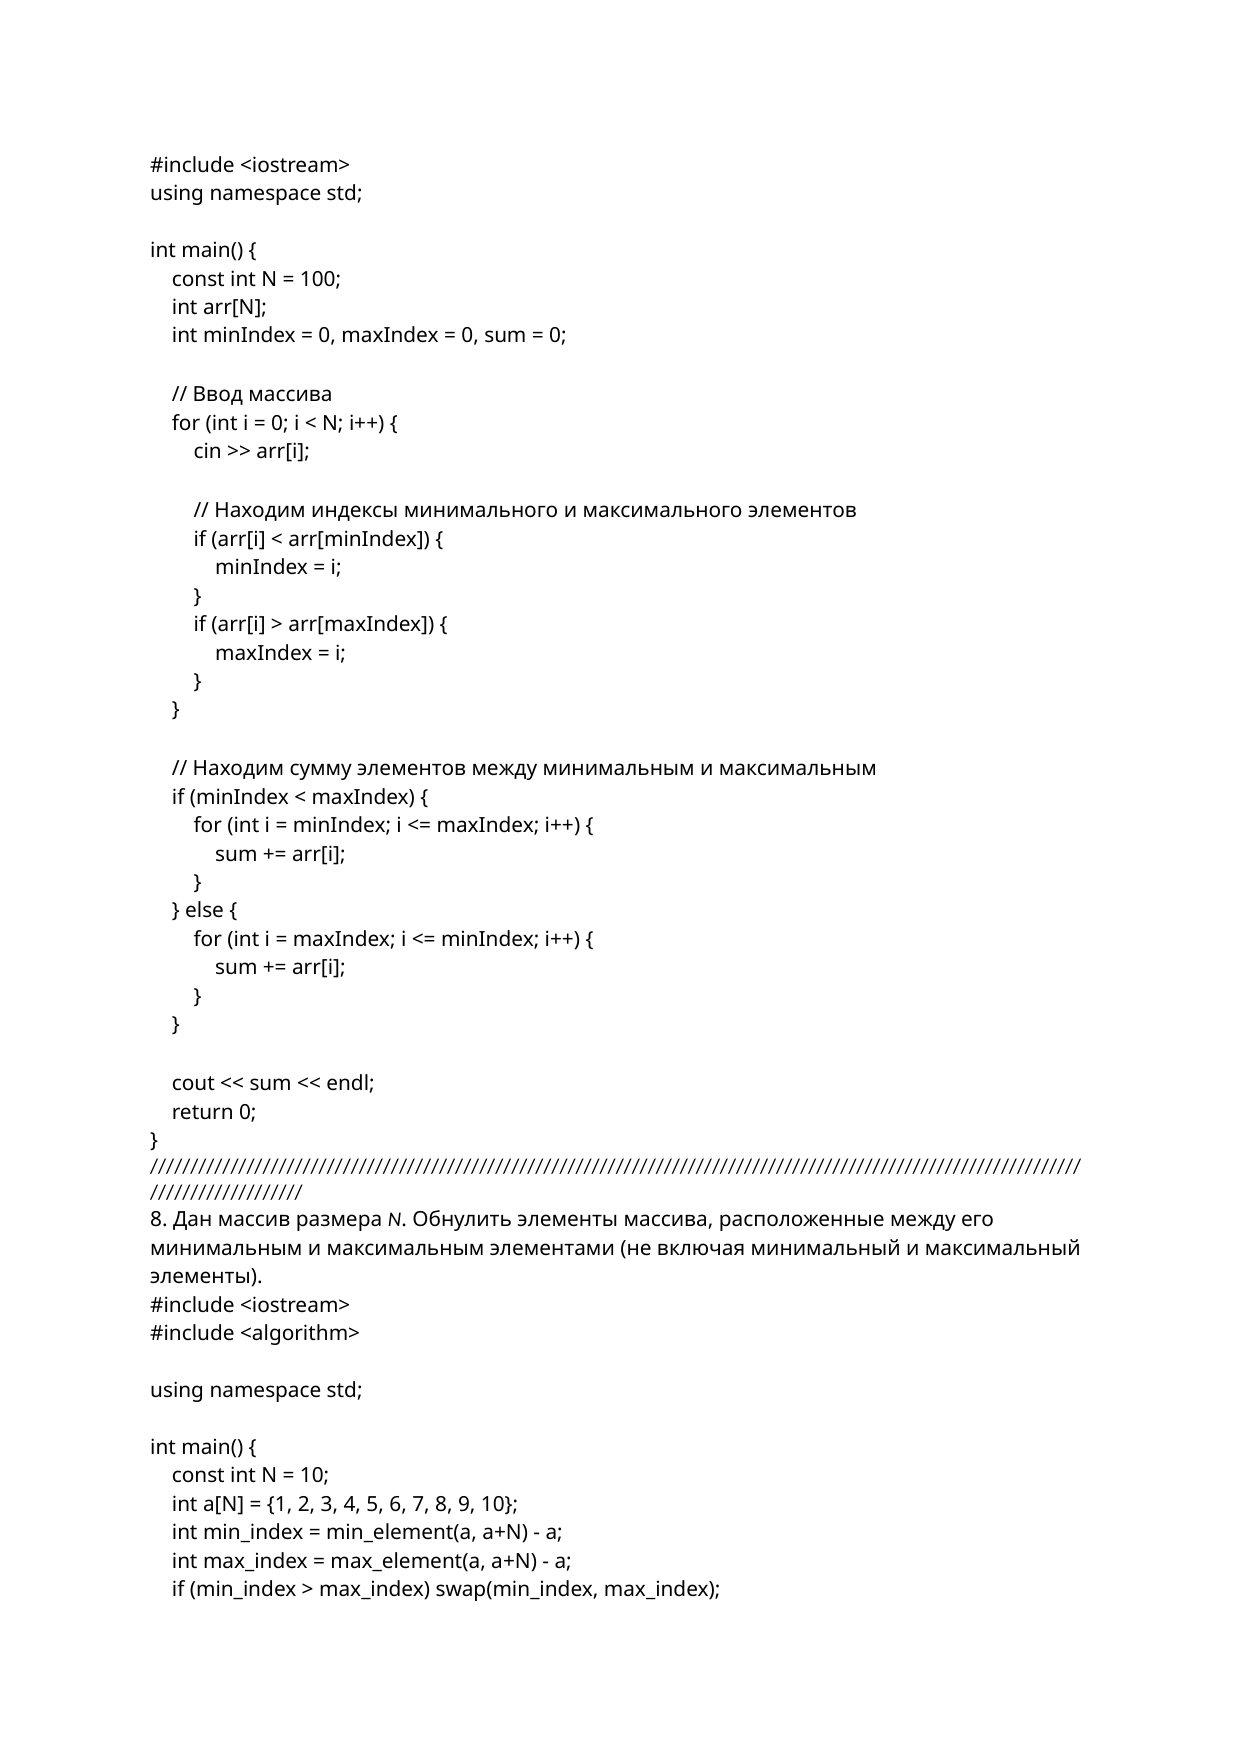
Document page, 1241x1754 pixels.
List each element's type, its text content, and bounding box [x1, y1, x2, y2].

text for (int i = minIndex; i <= maxIndex; i++) { [150, 810, 1090, 839]
text int arr[N]; [150, 292, 1090, 321]
text 8. Дан массив размера N. Обнулить элементы массива, расположенные между его минимальным и максимальным элементами (не включая минимальный и максимальный элементы). [150, 1204, 1090, 1290]
text if (arr[i] < arr[minIndex]) { [150, 524, 1090, 552]
text int a[N] = {1, 2, 3, 4, 5, 6, 7, 8, 9, 10}; [150, 1489, 1090, 1517]
text #include <algorithm> [150, 1318, 1090, 1347]
text // Находим индексы минимального и максимального элементов [150, 495, 1090, 524]
text } [150, 694, 1090, 723]
text if (minIndex < maxIndex) { [150, 782, 1090, 810]
text #include <iostream> [150, 150, 1090, 178]
text if (min_index > max_index) swap(min_index, max_index); [150, 1574, 1090, 1603]
text int min_index = min_element(a, a+N) - a; [150, 1517, 1090, 1546]
text cout << sum << endl; [150, 1068, 1090, 1097]
text } [150, 666, 1090, 694]
text using namespace std; [150, 178, 1090, 207]
text sum += arr[i]; [150, 839, 1090, 867]
text sum += arr[i]; [150, 952, 1090, 981]
text minIndex = i; [150, 552, 1090, 581]
text maxIndex = i; [150, 638, 1090, 666]
text const int N = 10; [150, 1460, 1090, 1489]
text cin >> arr[i]; [150, 436, 1090, 465]
text int max_index = max_element(a, a+N) - a; [150, 1546, 1090, 1574]
text } [150, 581, 1090, 609]
text for (int i = maxIndex; i <= minIndex; i++) { [150, 924, 1090, 952]
text } [150, 867, 1090, 896]
text return 0; [150, 1097, 1090, 1125]
text } [150, 981, 1090, 1009]
text // Ввод массива [150, 379, 1090, 408]
text /////////////////////////////////////////////////////////////////////////////////////////////////////////////////////////////////////// [150, 1154, 1090, 1204]
text using namespace std; [150, 1375, 1090, 1403]
text for (int i = 0; i < N; i++) { [150, 408, 1090, 436]
text const int N = 100; [150, 264, 1090, 292]
text int minIndex = 0, maxIndex = 0, sum = 0; [150, 321, 1090, 349]
text // Находим сумму элементов между минимальным и максимальным [150, 753, 1090, 782]
text #include <iostream> [150, 1290, 1090, 1318]
text int main() { [150, 1432, 1090, 1460]
text } [150, 1009, 1090, 1038]
text if (arr[i] > arr[maxIndex]) { [150, 609, 1090, 638]
text } [150, 1125, 1090, 1154]
text int main() { [150, 235, 1090, 264]
text } else { [150, 896, 1090, 924]
